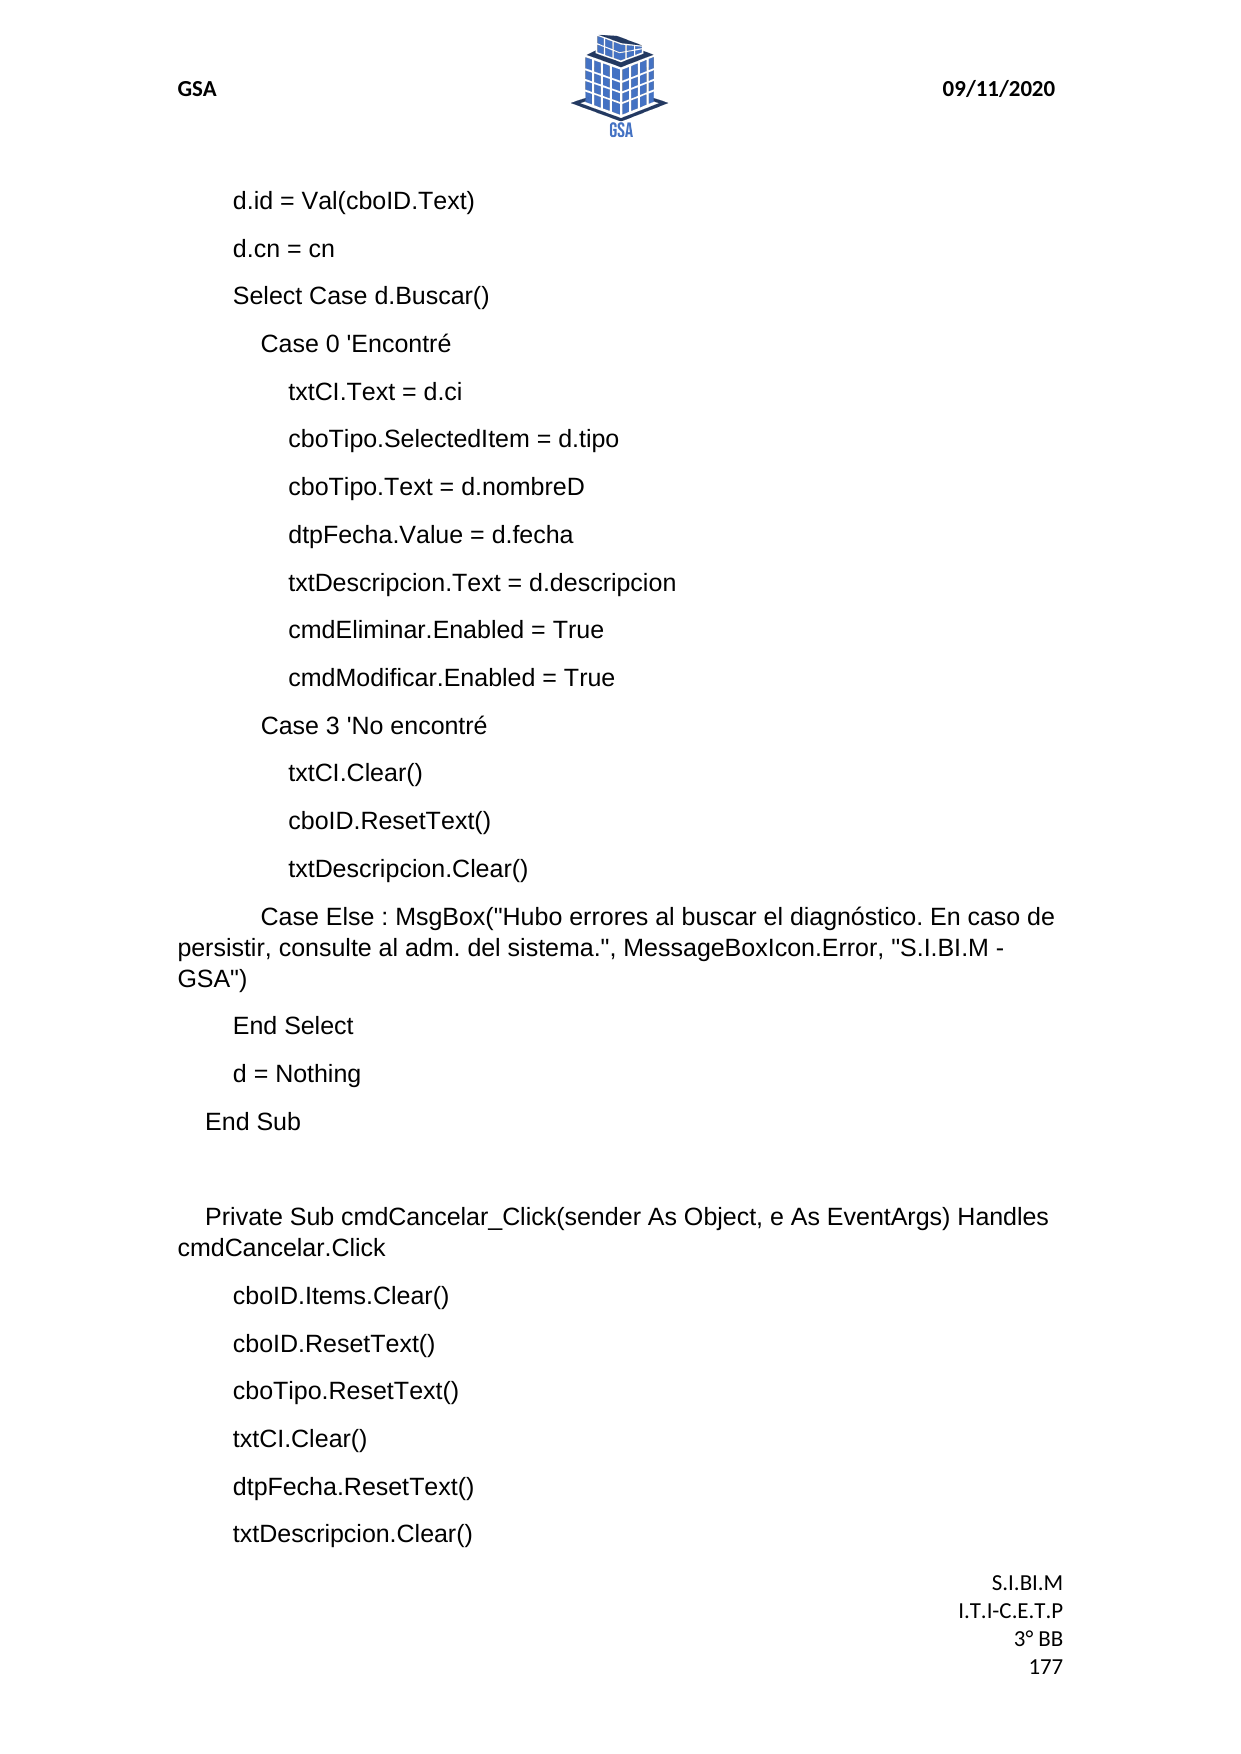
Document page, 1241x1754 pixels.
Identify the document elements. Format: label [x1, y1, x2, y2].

picture [568, 34, 672, 138]
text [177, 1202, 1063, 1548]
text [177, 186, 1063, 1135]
